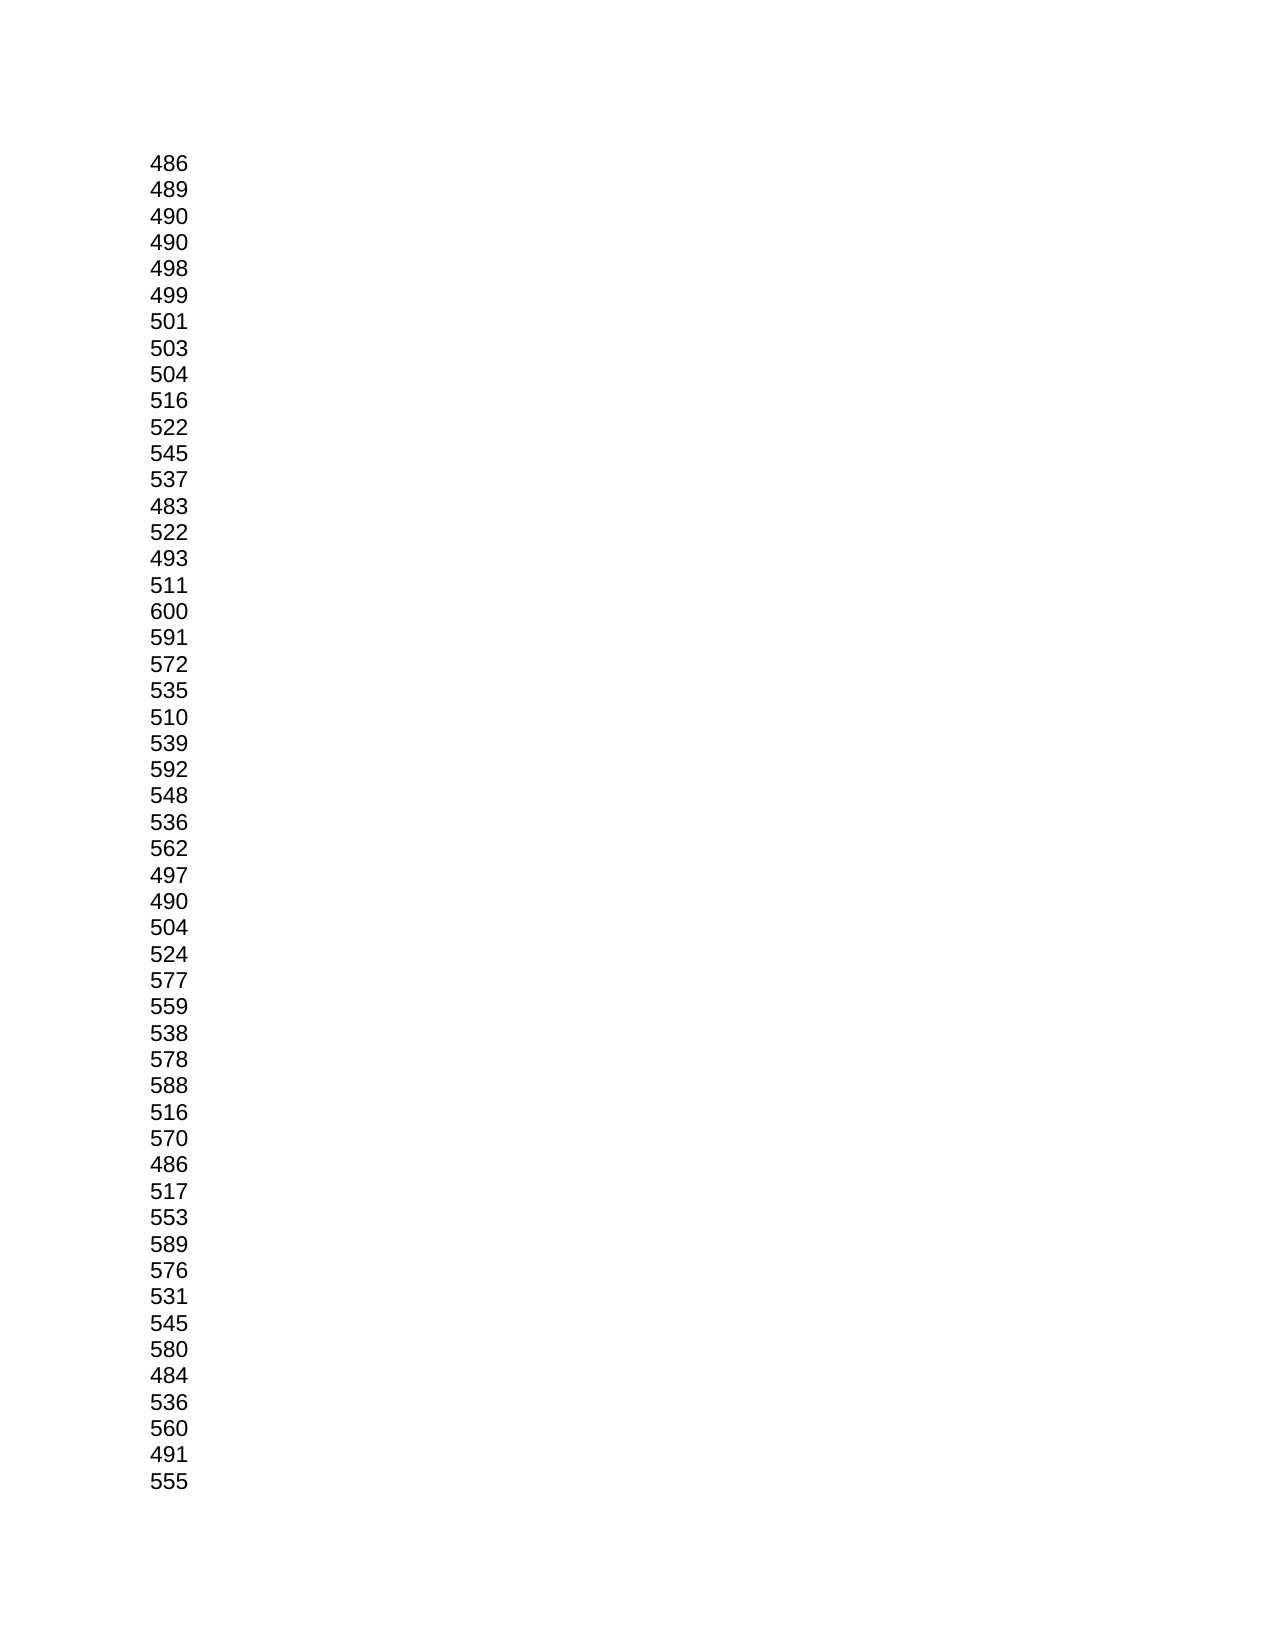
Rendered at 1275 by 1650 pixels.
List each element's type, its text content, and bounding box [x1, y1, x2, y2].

text 589 [150, 1231, 1125, 1257]
text 490 [150, 203, 1125, 229]
text 504 [150, 914, 1125, 941]
text 545 [150, 1309, 1125, 1336]
text 538 [150, 1020, 1125, 1046]
text 570 [150, 1125, 1125, 1151]
text 497 [150, 862, 1125, 888]
text 548 [150, 782, 1125, 809]
text 535 [150, 677, 1125, 703]
text 539 [150, 730, 1125, 756]
text 499 [150, 282, 1125, 308]
text 577 [150, 967, 1125, 993]
text 490 [150, 888, 1125, 914]
text 600 [150, 598, 1125, 624]
text 489 [150, 176, 1125, 203]
text 536 [150, 809, 1125, 835]
text 559 [150, 993, 1125, 1020]
text 578 [150, 1046, 1125, 1072]
text 516 [150, 387, 1125, 413]
text 486 [150, 150, 1125, 176]
text 503 [150, 334, 1125, 361]
text 490 [150, 229, 1125, 255]
text 501 [150, 308, 1125, 334]
text 545 [150, 440, 1125, 466]
text 576 [150, 1257, 1125, 1283]
text 516 [150, 1099, 1125, 1125]
text 591 [150, 624, 1125, 651]
text 491 [150, 1441, 1125, 1468]
text 524 [150, 941, 1125, 967]
text 592 [150, 756, 1125, 782]
text 483 [150, 493, 1125, 519]
text 553 [150, 1204, 1125, 1231]
text 560 [150, 1415, 1125, 1441]
text 510 [150, 703, 1125, 730]
text 511 [150, 572, 1125, 598]
text 572 [150, 651, 1125, 677]
text 537 [150, 466, 1125, 493]
text 486 [150, 1151, 1125, 1178]
text 531 [150, 1283, 1125, 1309]
text 504 [150, 361, 1125, 387]
text 588 [150, 1072, 1125, 1099]
text 555 [150, 1468, 1125, 1494]
text 536 [150, 1389, 1125, 1415]
text 493 [150, 545, 1125, 572]
text 522 [150, 519, 1125, 545]
text 562 [150, 835, 1125, 862]
text 522 [150, 413, 1125, 440]
text 580 [150, 1336, 1125, 1362]
text 498 [150, 255, 1125, 282]
text 517 [150, 1178, 1125, 1204]
text 484 [150, 1362, 1125, 1389]
